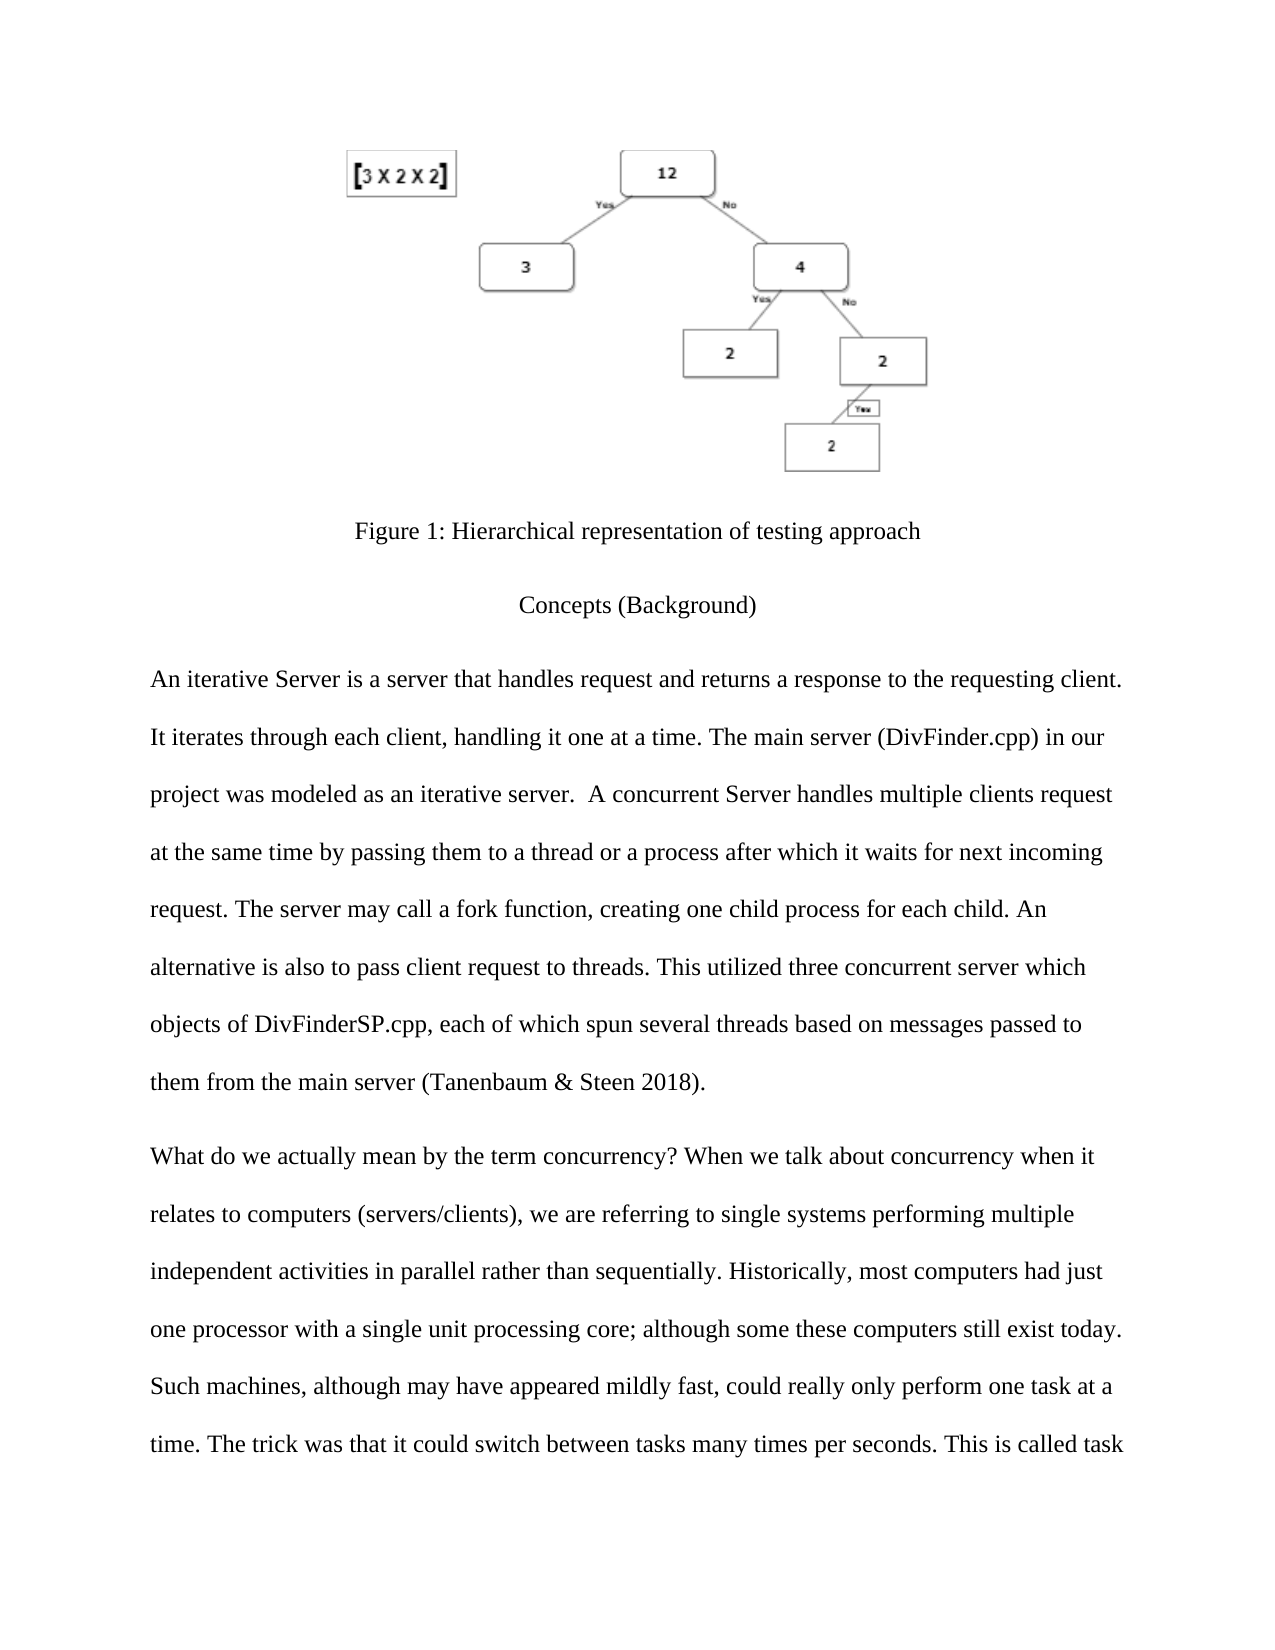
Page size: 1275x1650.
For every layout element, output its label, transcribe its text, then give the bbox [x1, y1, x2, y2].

text Figure 1: Hierarchical representation of testing approach [150, 516, 1125, 545]
picture [346, 150, 929, 472]
text Concepts (Background) [150, 590, 1125, 619]
text An iterative Server is a server that handles request and returns a response to the requesting client. It iterates through each client, handling it one at a time. The main server (DivFinder.cpp) in our project was modeled as an iterative server. A concurrent Server handles multiple clients request at the same time by passing them to a thread or a process after which it waits for next incoming request. The server may call a fork function, creating one child process for each child. An alternative is also to pass client request to threads. This utilized three concurrent server which objects of DivFinderSP.cpp, each of which spun several threads based on messages passed to them from the main server (Tanenbaum & Steen 2018). [150, 664, 1125, 1096]
